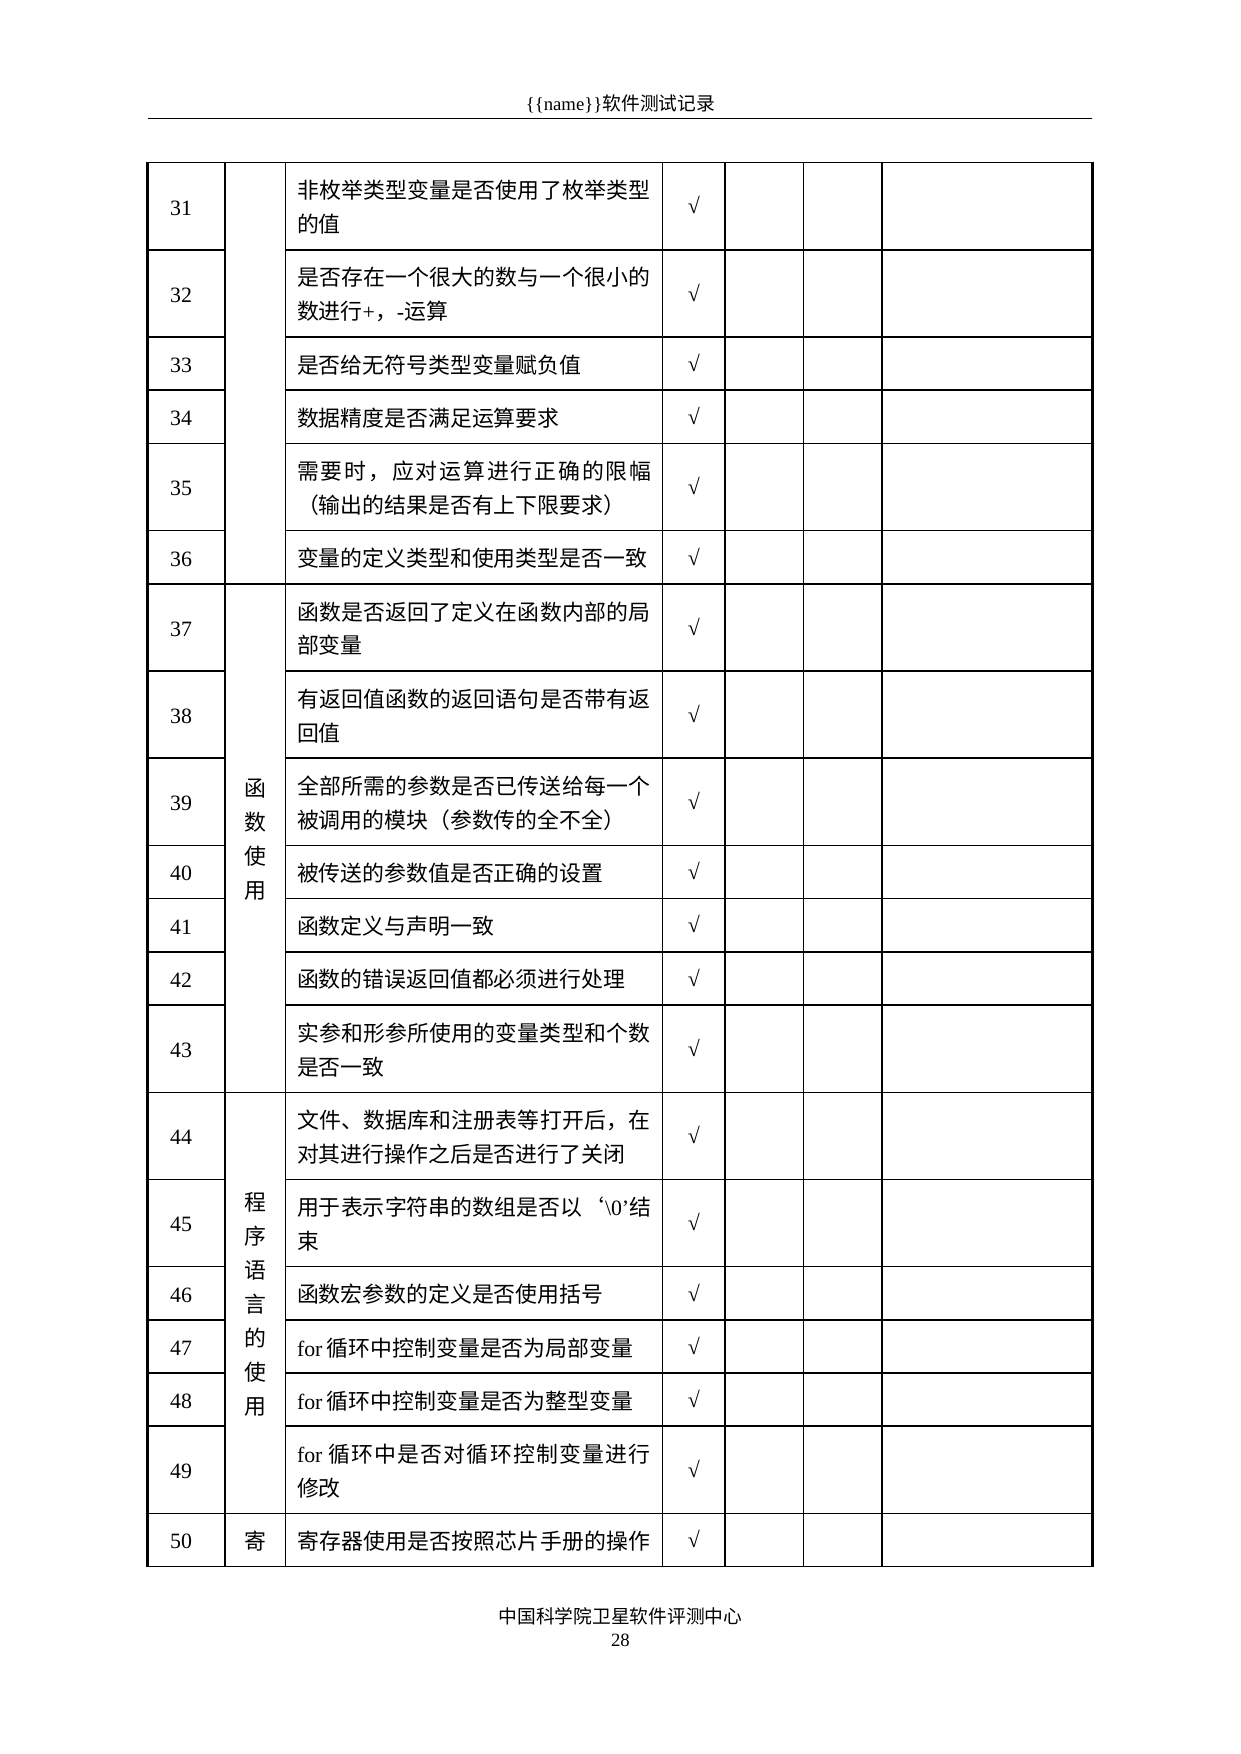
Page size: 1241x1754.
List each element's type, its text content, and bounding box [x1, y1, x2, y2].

table_cell [883, 1514, 1091, 1566]
table_cell [883, 846, 1091, 898]
table_cell [883, 1321, 1091, 1372]
table_cell [726, 163, 803, 249]
table_cell [149, 1321, 224, 1372]
table_cell 函数使用 [226, 585, 285, 1091]
table_cell [804, 1374, 881, 1425]
table_cell [726, 953, 803, 1004]
table_cell [804, 899, 881, 951]
table_cell [149, 1093, 224, 1178]
table_cell 非枚举类型变量是否使用了枚举类型的值 [286, 163, 662, 249]
table_cell √ [663, 899, 724, 951]
table_cell [726, 531, 803, 583]
table_cell [804, 1006, 881, 1091]
table_cell [883, 338, 1091, 389]
table_cell 函数宏参数的定义是否使用括号 [286, 1267, 662, 1319]
table_cell [883, 953, 1091, 1004]
table_cell [726, 1321, 803, 1372]
table_cell [149, 1514, 224, 1566]
table_cell [883, 672, 1091, 757]
table_cell [726, 1374, 803, 1425]
table_cell [149, 672, 224, 757]
table_cell [726, 1180, 803, 1266]
table_cell 有返回值函数的返回语句是否带有返回值 [286, 672, 662, 757]
table_cell [883, 1374, 1091, 1425]
table_cell √ [663, 1427, 724, 1513]
table_cell [804, 1514, 881, 1566]
table_cell [883, 1093, 1091, 1178]
table_cell [883, 531, 1091, 583]
table_cell 函数是否返回了定义在函数内部的局部变量 [286, 585, 662, 670]
table_cell √ [663, 1514, 724, 1566]
table_cell [883, 251, 1091, 336]
table_cell [149, 846, 224, 898]
table_cell √ [663, 585, 724, 670]
table_cell [804, 846, 881, 898]
table_cell [726, 1267, 803, 1319]
table_cell [883, 899, 1091, 951]
table_cell [726, 1093, 803, 1178]
table_cell 是否存在一个很大的数与一个很小的数进行+，-运算 [286, 251, 662, 336]
table_cell [149, 338, 224, 389]
table_cell √ [663, 163, 724, 249]
table_cell [726, 444, 803, 530]
table_cell [726, 846, 803, 898]
table_cell [883, 163, 1091, 249]
table_cell [883, 759, 1091, 844]
table_cell [804, 338, 881, 389]
table_cell [804, 163, 881, 249]
table_cell [883, 1427, 1091, 1513]
table_cell [726, 391, 803, 442]
table_cell [149, 585, 224, 670]
table_cell 寄存器使用是否按照芯片手册的操作要求 [286, 1514, 662, 1566]
table_cell √ [663, 1321, 724, 1372]
table_cell [883, 1006, 1091, 1091]
table_cell √ [663, 391, 724, 442]
table_cell [883, 391, 1091, 442]
table_cell 是否给无符号类型变量赋负值 [286, 338, 662, 389]
table_cell [726, 251, 803, 336]
table_cell [149, 1374, 224, 1425]
table_cell [149, 1427, 224, 1513]
table_cell [804, 1427, 881, 1513]
table_cell for循环中控制变量是否为局部变量 [286, 1321, 662, 1372]
table_cell 用于表示字符串的数组是否以‘\0’结束 [286, 1180, 662, 1266]
table_cell [726, 1006, 803, 1091]
table_cell [149, 444, 224, 530]
table_cell √ [663, 846, 724, 898]
table_cell √ [663, 531, 724, 583]
table_cell [883, 444, 1091, 530]
table_cell √ [663, 1093, 724, 1178]
table_cell [726, 759, 803, 844]
table_cell [883, 1267, 1091, 1319]
table_cell [883, 585, 1091, 670]
table_cell [804, 1180, 881, 1266]
table_cell 文件、数据库和注册表等打开后，在对其进行操作之后是否进行了关闭 [286, 1093, 662, 1178]
table_cell √ [663, 338, 724, 389]
table_cell [804, 391, 881, 442]
table_cell 寄存器使用 [226, 1514, 285, 1566]
table_cell [149, 251, 224, 336]
table_cell [804, 1267, 881, 1319]
table_cell [804, 672, 881, 757]
table_cell 函数的错误返回值都必须进行处理 [286, 953, 662, 1004]
table_cell 实参和形参所使用的变量类型和个数是否一致 [286, 1006, 662, 1091]
table_cell [149, 163, 224, 249]
table_cell [726, 899, 803, 951]
table_cell [149, 1180, 224, 1266]
table_cell for循环中控制变量是否为整型变量 [286, 1374, 662, 1425]
table_cell √ [663, 1374, 724, 1425]
table_cell [804, 1093, 881, 1178]
table_cell √ [663, 1267, 724, 1319]
table_cell √ [663, 1180, 724, 1266]
table_cell [804, 953, 881, 1004]
table_cell [149, 953, 224, 1004]
table_cell 被传送的参数值是否正确的设置 [286, 846, 662, 898]
table_cell [804, 251, 881, 336]
table_cell √ [663, 672, 724, 757]
table_cell [804, 1321, 881, 1372]
table_cell √ [663, 759, 724, 844]
table_cell √ [663, 251, 724, 336]
table_cell [726, 1514, 803, 1566]
table_cell 程序语言的使用 [226, 1093, 285, 1513]
table_cell √ [663, 444, 724, 530]
table_cell [804, 759, 881, 844]
table_cell [726, 338, 803, 389]
table_cell [149, 1006, 224, 1091]
table_cell [149, 531, 224, 583]
table_cell √ [663, 1006, 724, 1091]
table_cell 函数定义与声明一致 [286, 899, 662, 951]
table_cell 需要时，应对运算进行正确的限幅（输出的结果是否有上下限要求） [286, 444, 662, 530]
table_cell 数据精度是否满足运算要求 [286, 391, 662, 442]
table_cell [149, 1267, 224, 1319]
table_cell [149, 759, 224, 844]
table_cell [883, 1180, 1091, 1266]
table_cell 全部所需的参数是否已传送给每一个被调用的模块（参数传的全不全） [286, 759, 662, 844]
table_cell √ [663, 953, 724, 1004]
table_cell 变量的定义类型和使用类型是否一致 [286, 531, 662, 583]
table_cell [726, 1427, 803, 1513]
table_cell [804, 444, 881, 530]
table_cell [149, 391, 224, 442]
table_cell [804, 585, 881, 670]
table_cell [726, 585, 803, 670]
table_cell [726, 672, 803, 757]
table_cell [804, 531, 881, 583]
table_cell for循环中是否对循环控制变量进行修改 [286, 1427, 662, 1513]
table_cell [149, 899, 224, 951]
